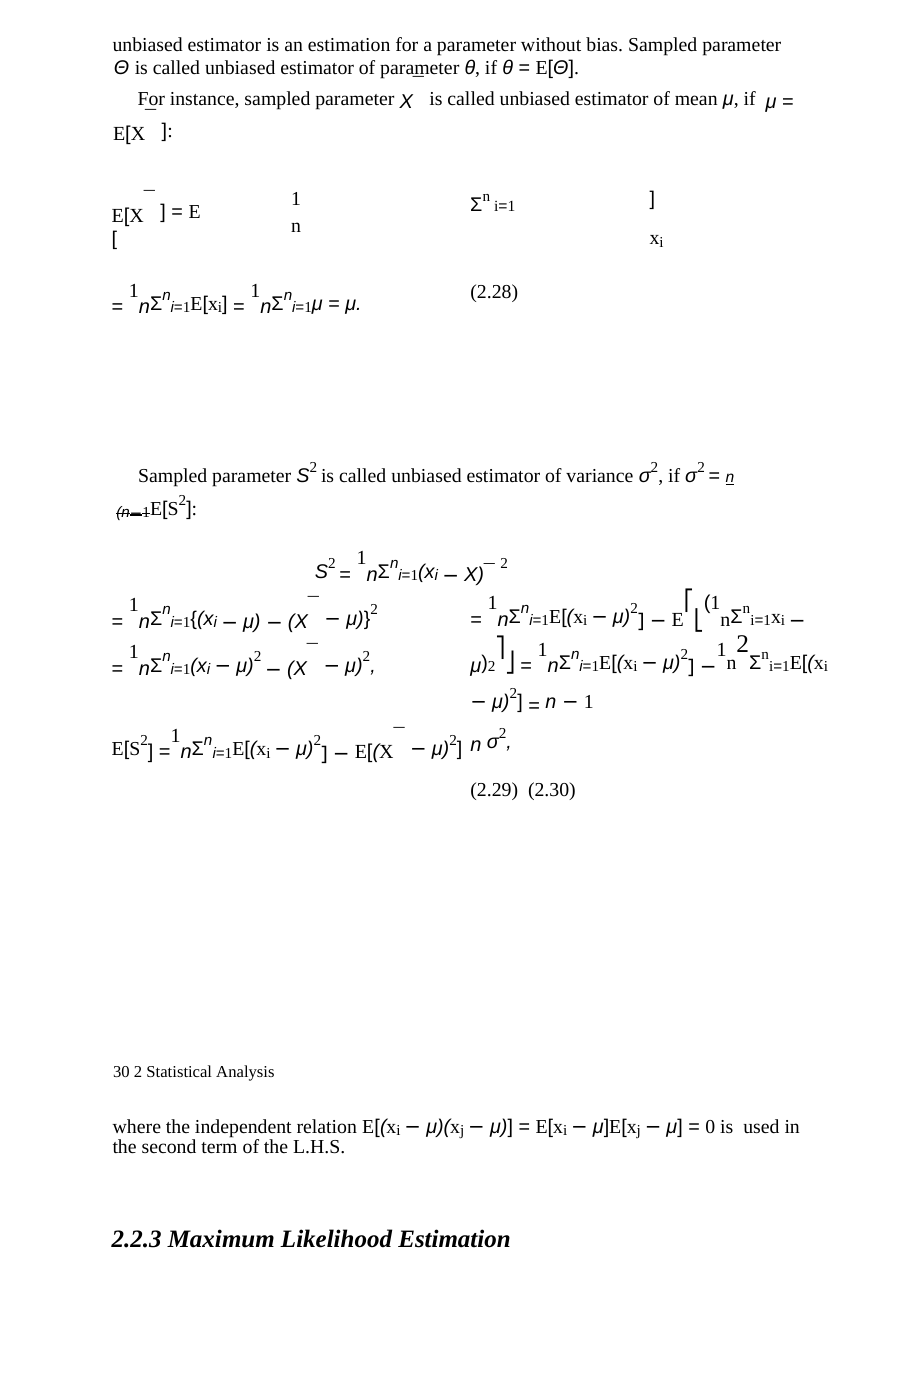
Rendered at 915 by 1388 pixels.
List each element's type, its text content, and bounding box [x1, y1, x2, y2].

text n [291, 214, 470, 237]
text For instance, sampled parameter X¯ is called unbiased estimator of mean μ, if μ = E[X¯ ]: [113, 79, 811, 145]
text Σn i=1 [470, 187, 649, 217]
text = 1nΣni=1(xi − μ)2 − (X¯ − μ)2, [111, 635, 470, 682]
text = 1nΣni=1{(xi − μ) − (X¯ − μ)}2 [111, 588, 470, 635]
text unbiased estimator is an estimation for a parameter without bias. Sampled parameter Θ is called unbiased estimator of parameter θ, if θ = E[Θ]. [112, 33, 803, 79]
text S2 = 1nΣni=1(xi − X)¯ 2 [314, 541, 829, 588]
text n σ2, [470, 716, 829, 756]
text ] [649, 187, 829, 209]
text where the independent relation E[(xi − μ)(xj − μ)] = E[xi − μ]E[xj − μ] = 0 is used in the second term of the L.H.S. [112, 1112, 803, 1158]
text = 1nΣni=1E[xi] = 1nΣni=1μ = μ. [111, 279, 470, 318]
text 2.2.3 Maximum Likelihood Estimation [111, 1224, 829, 1252]
text E[S2] =1nΣni=1E[(xi − μ)2] − E[(X¯ − μ)2] = 1nΣni=1E[(xi − μ)2] − E⎡⎣(1nΣni=1xi − μ)2⎤⎦ = 1nΣni=1E[(xi − μ)2] −1n2Σni=1E[(xi − μ)2] = n − 1 [111, 721, 470, 764]
text 30 2 Statistical Analysis [113, 1062, 829, 1081]
text (2.28) [470, 279, 829, 302]
text Sampled parameter S2 is called unbiased estimator of variance σ2, if σ2 = n [128, 462, 802, 488]
text (2.29) (2.30) [470, 778, 829, 801]
text [ [111, 226, 291, 249]
text (n−1E[S2]: [116, 488, 829, 523]
text 1 [291, 187, 470, 209]
text E[X¯ ] = E [111, 187, 291, 226]
text xi [649, 220, 829, 250]
text E[S2] =1nΣni=1E[(xi − μ)2] − E[(X¯ − μ)2] = 1nΣni=1E[(xi − μ)2] − E⎡⎣(1nΣni=1xi − μ)2⎤⎦ = 1nΣni=1E[(xi − μ)2] −1n2Σni=1E[(xi − μ)2] = n − 1 [470, 588, 829, 716]
